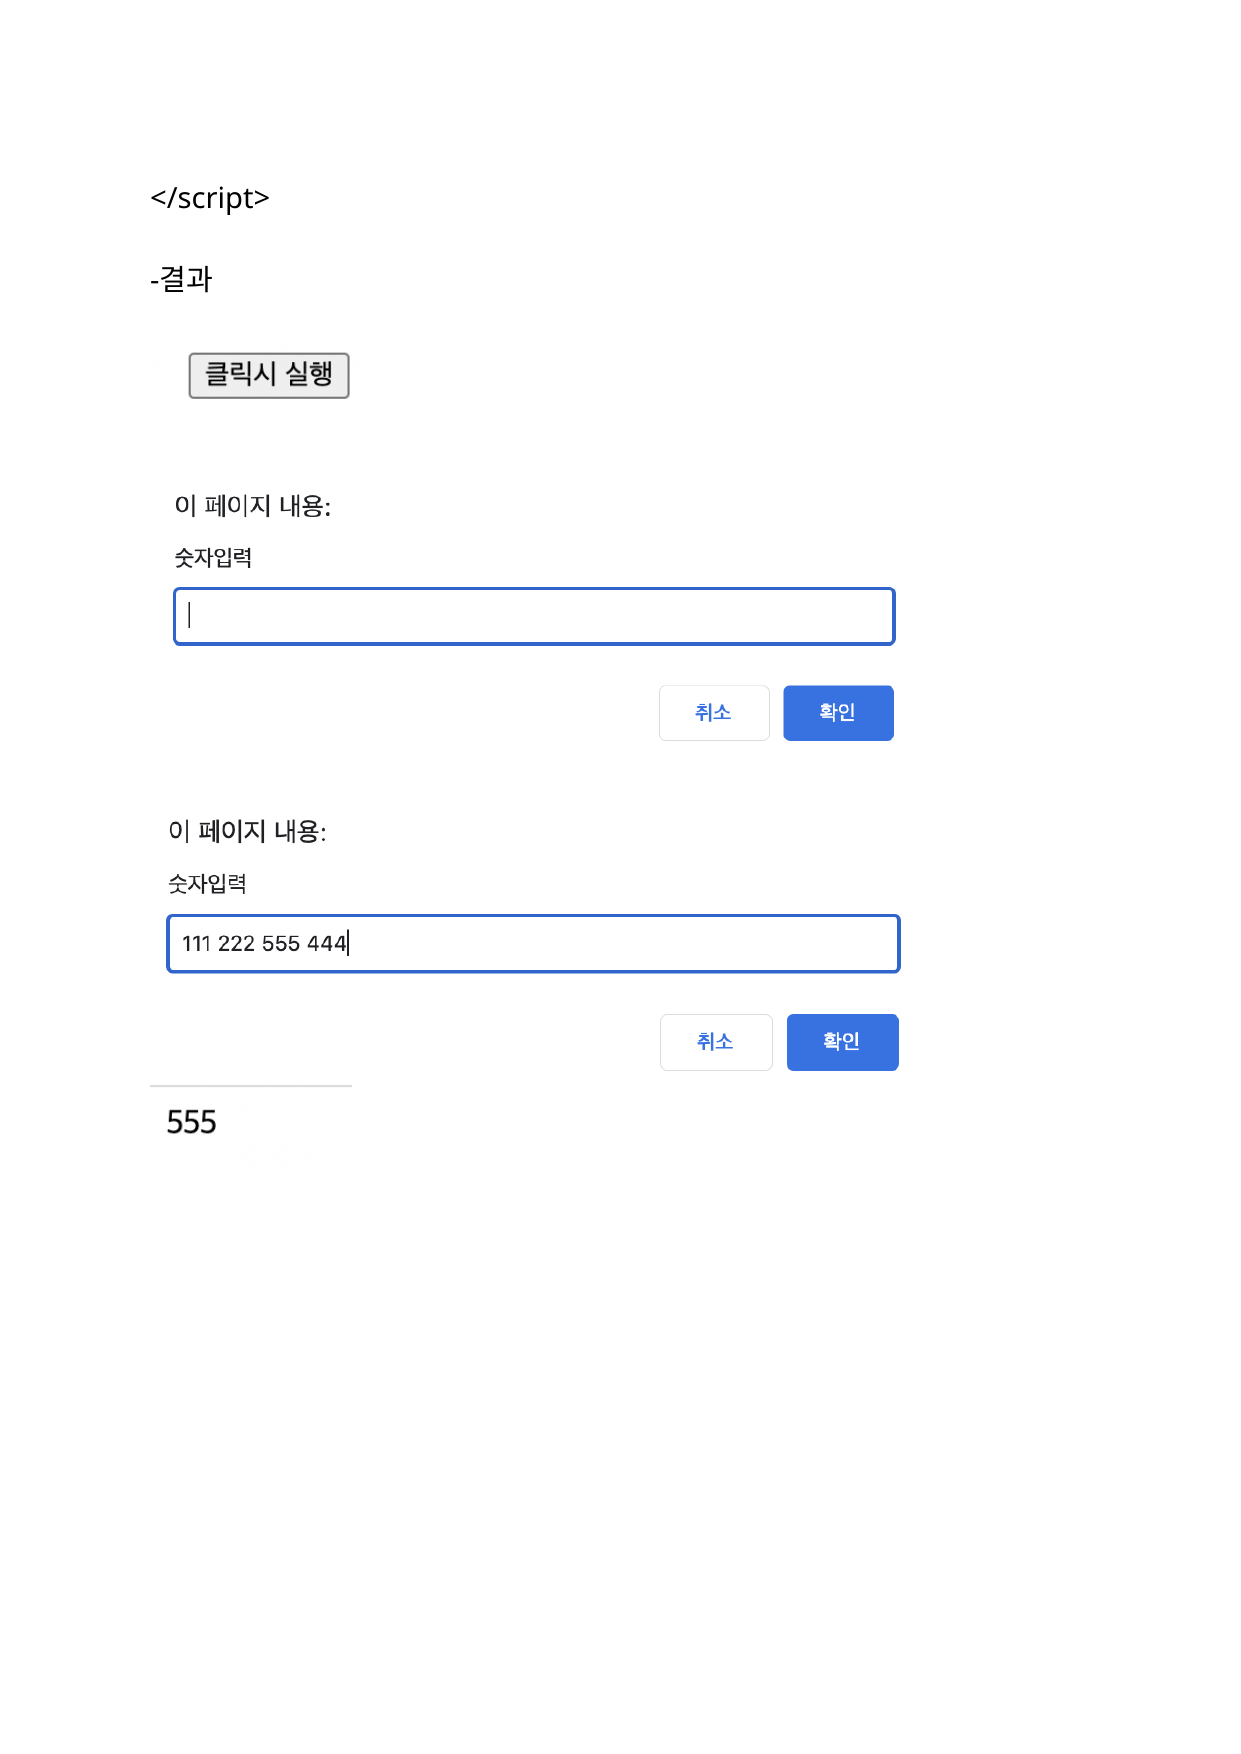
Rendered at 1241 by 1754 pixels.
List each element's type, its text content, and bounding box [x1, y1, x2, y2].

picture [150, 802, 911, 1186]
picture [150, 338, 911, 763]
text -결과 [150, 257, 1090, 299]
text </script> [150, 177, 1090, 217]
